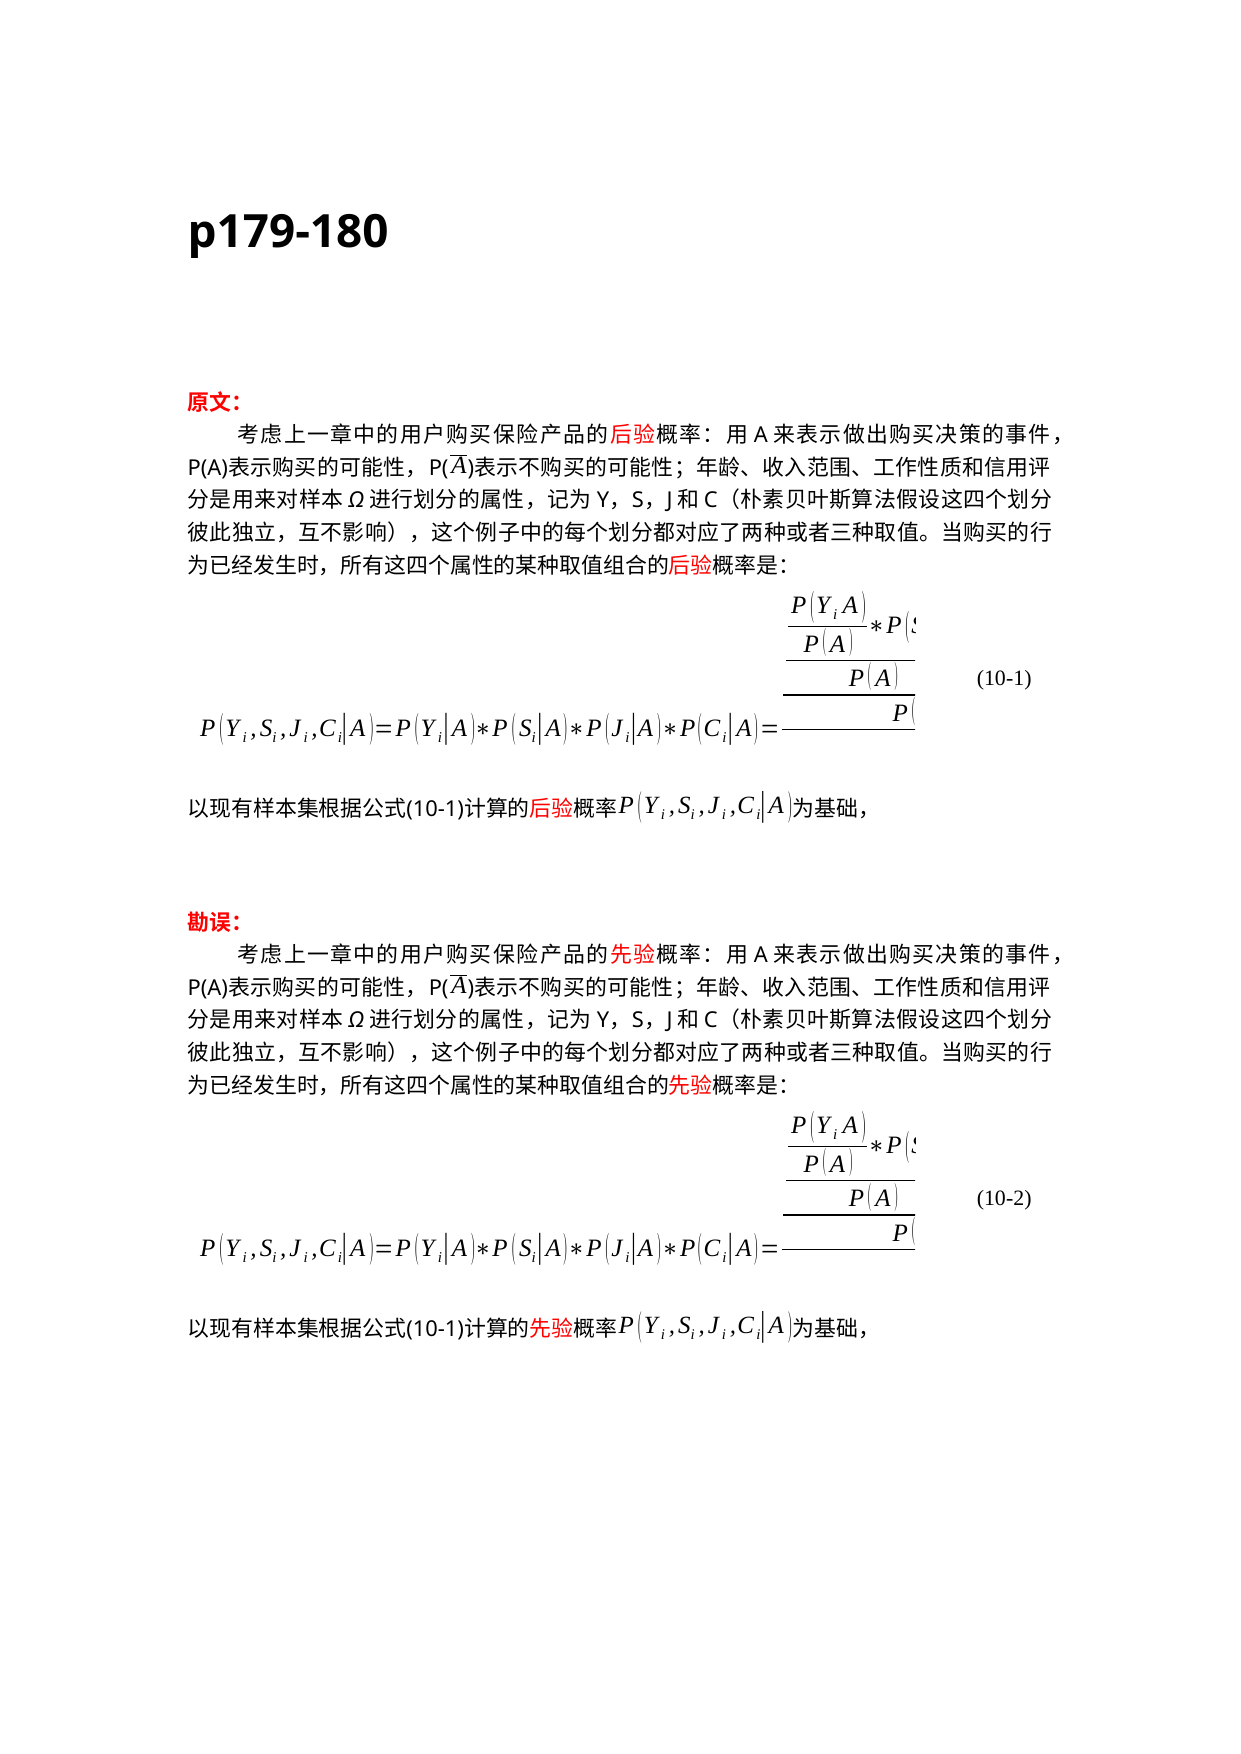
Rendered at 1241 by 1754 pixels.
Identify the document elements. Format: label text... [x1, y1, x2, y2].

text 考虑上一章中的用户购买保险产品的先验概率：用A来表示做出购买决策的事件，P(A)表示购买的可能性，P()表示不购买的可能性；年龄、收入范围、工作性质和信用评分是用来对样本Ω进行划分的属性，记为Y，S，J和C（朴素贝叶斯算法假设这四个划分彼此独立，互不影响），这个例子中的每个划分都对应了两种或者三种取值。当购买的行为已经发生时，所有这四个属性的某种取值组合的先验概率是： [187, 937, 1053, 1100]
text 勘误： [187, 905, 1053, 937]
table_header [188, 580, 915, 775]
text 以现有样本集根据公式(10-1)计算的先验概率为基础， [187, 1295, 1053, 1360]
text 以现有样本集根据公式(10-1)计算的后验概率为基础， [187, 775, 1053, 840]
table_header [188, 1100, 915, 1295]
text 原文： [187, 385, 1053, 417]
subtitle p179-180 [187, 197, 1053, 262]
text 考虑上一章中的用户购买保险产品的后验概率：用A来表示做出购买决策的事件，P(A)表示购买的可能性，P()表示不购买的可能性；年龄、收入范围、工作性质和信用评分是用来对样本Ω进行划分的属性，记为Y，S，J和C（朴素贝叶斯算法假设这四个划分彼此独立，互不影响），这个例子中的每个划分都对应了两种或者三种取值。当购买的行为已经发生时，所有这四个属性的某种取值组合的后验概率是： [187, 417, 1053, 580]
